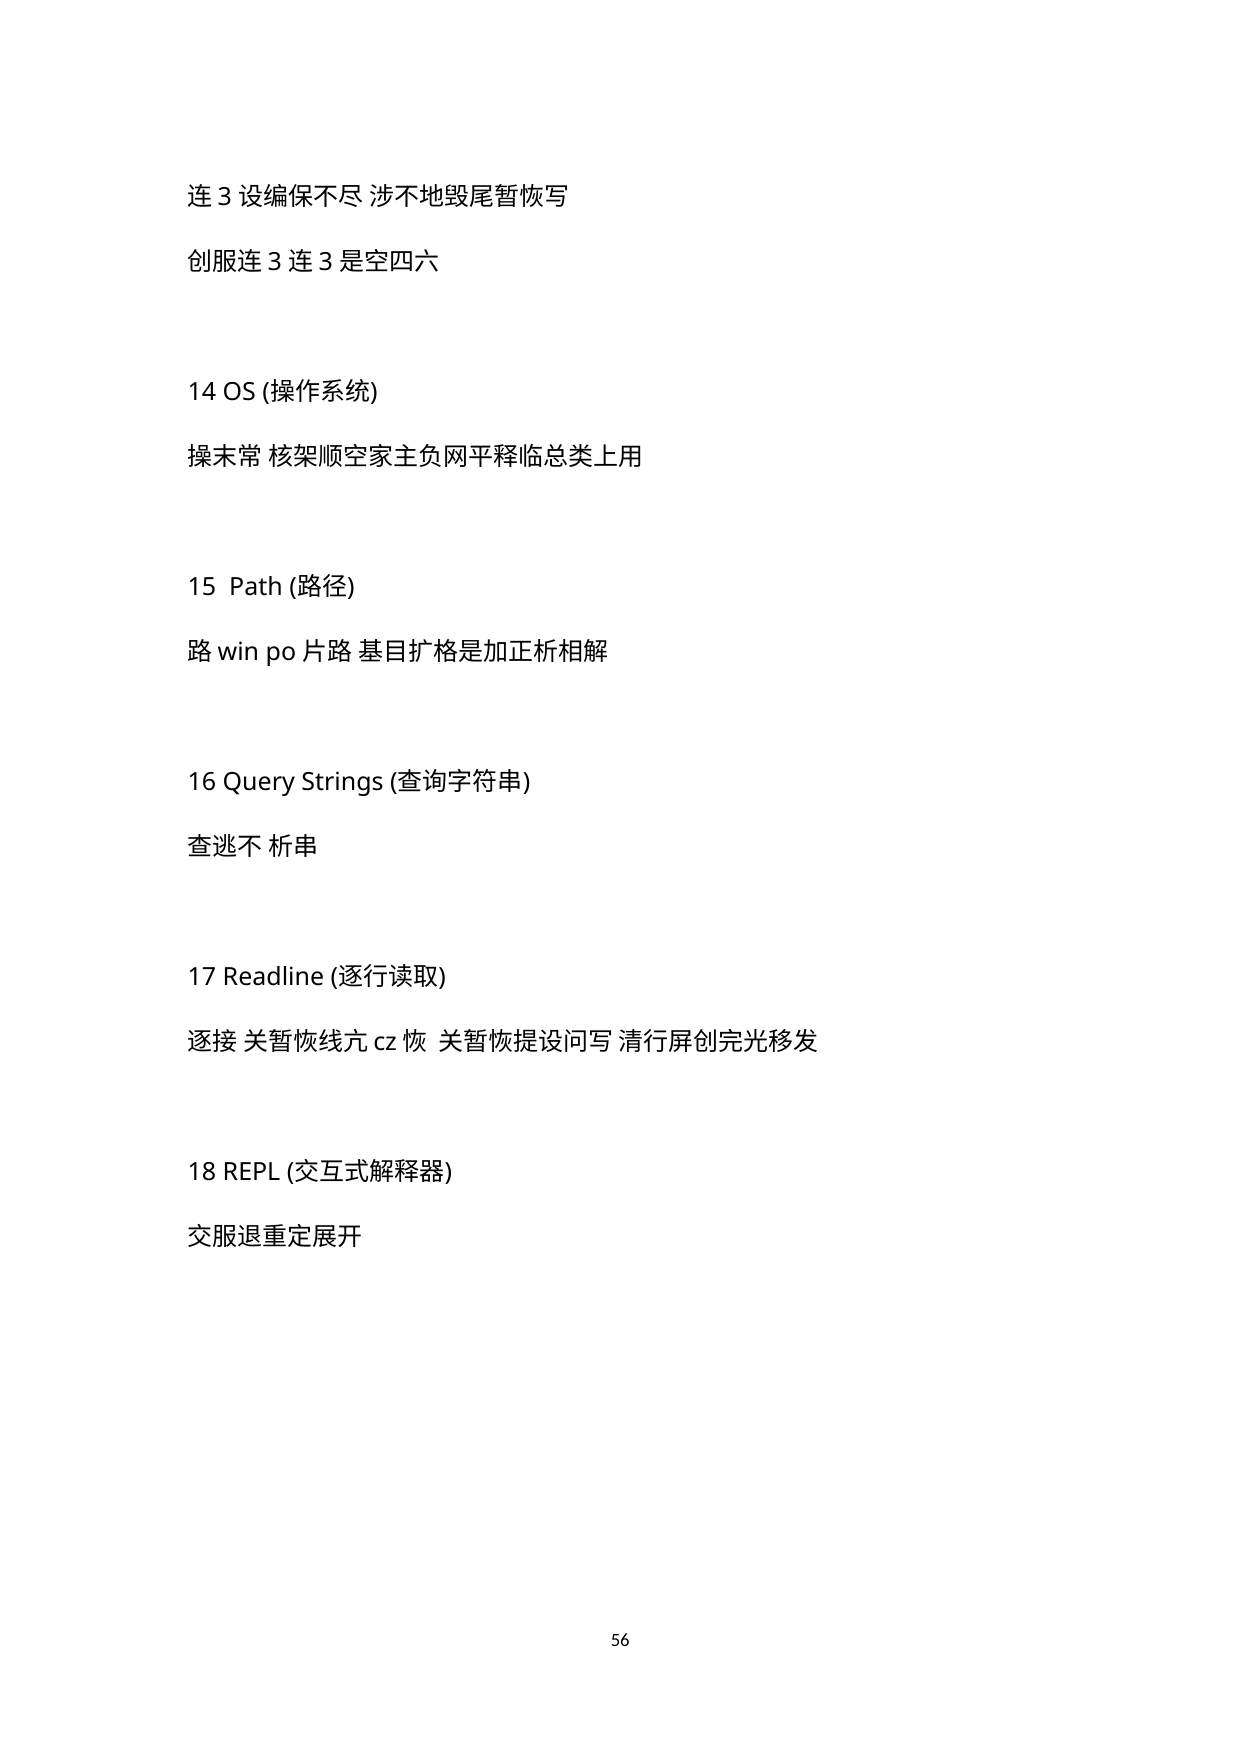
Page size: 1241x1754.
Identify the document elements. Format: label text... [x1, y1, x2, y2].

list 14 OS (操作系统) [187, 357, 1053, 422]
list 15 Path (路径) [187, 552, 1053, 617]
list 连3 设编保不尽 涉不地毁尾暂恢写 [187, 162, 1053, 227]
list 查逃不 析串 [187, 812, 1053, 877]
list 17 Readline (逐行读取) [187, 942, 1053, 1007]
list 操末常 核架顺空家主负网平释临总类上用 [187, 422, 1053, 487]
list 路win po 片路 基目扩格是加正析相解 [187, 617, 1053, 682]
list 交服退重定展开 [187, 1202, 1053, 1267]
list 18 REPL (交互式解释器) [187, 1137, 1053, 1202]
list 创服连3 连3 是空四六 [187, 227, 1053, 292]
list 逐接 关暂恢线亢cz恢 关暂恢提设问写 清行屏创完光移发 [187, 1007, 1053, 1072]
list 16 Query Strings (查询字符串) [187, 747, 1053, 812]
